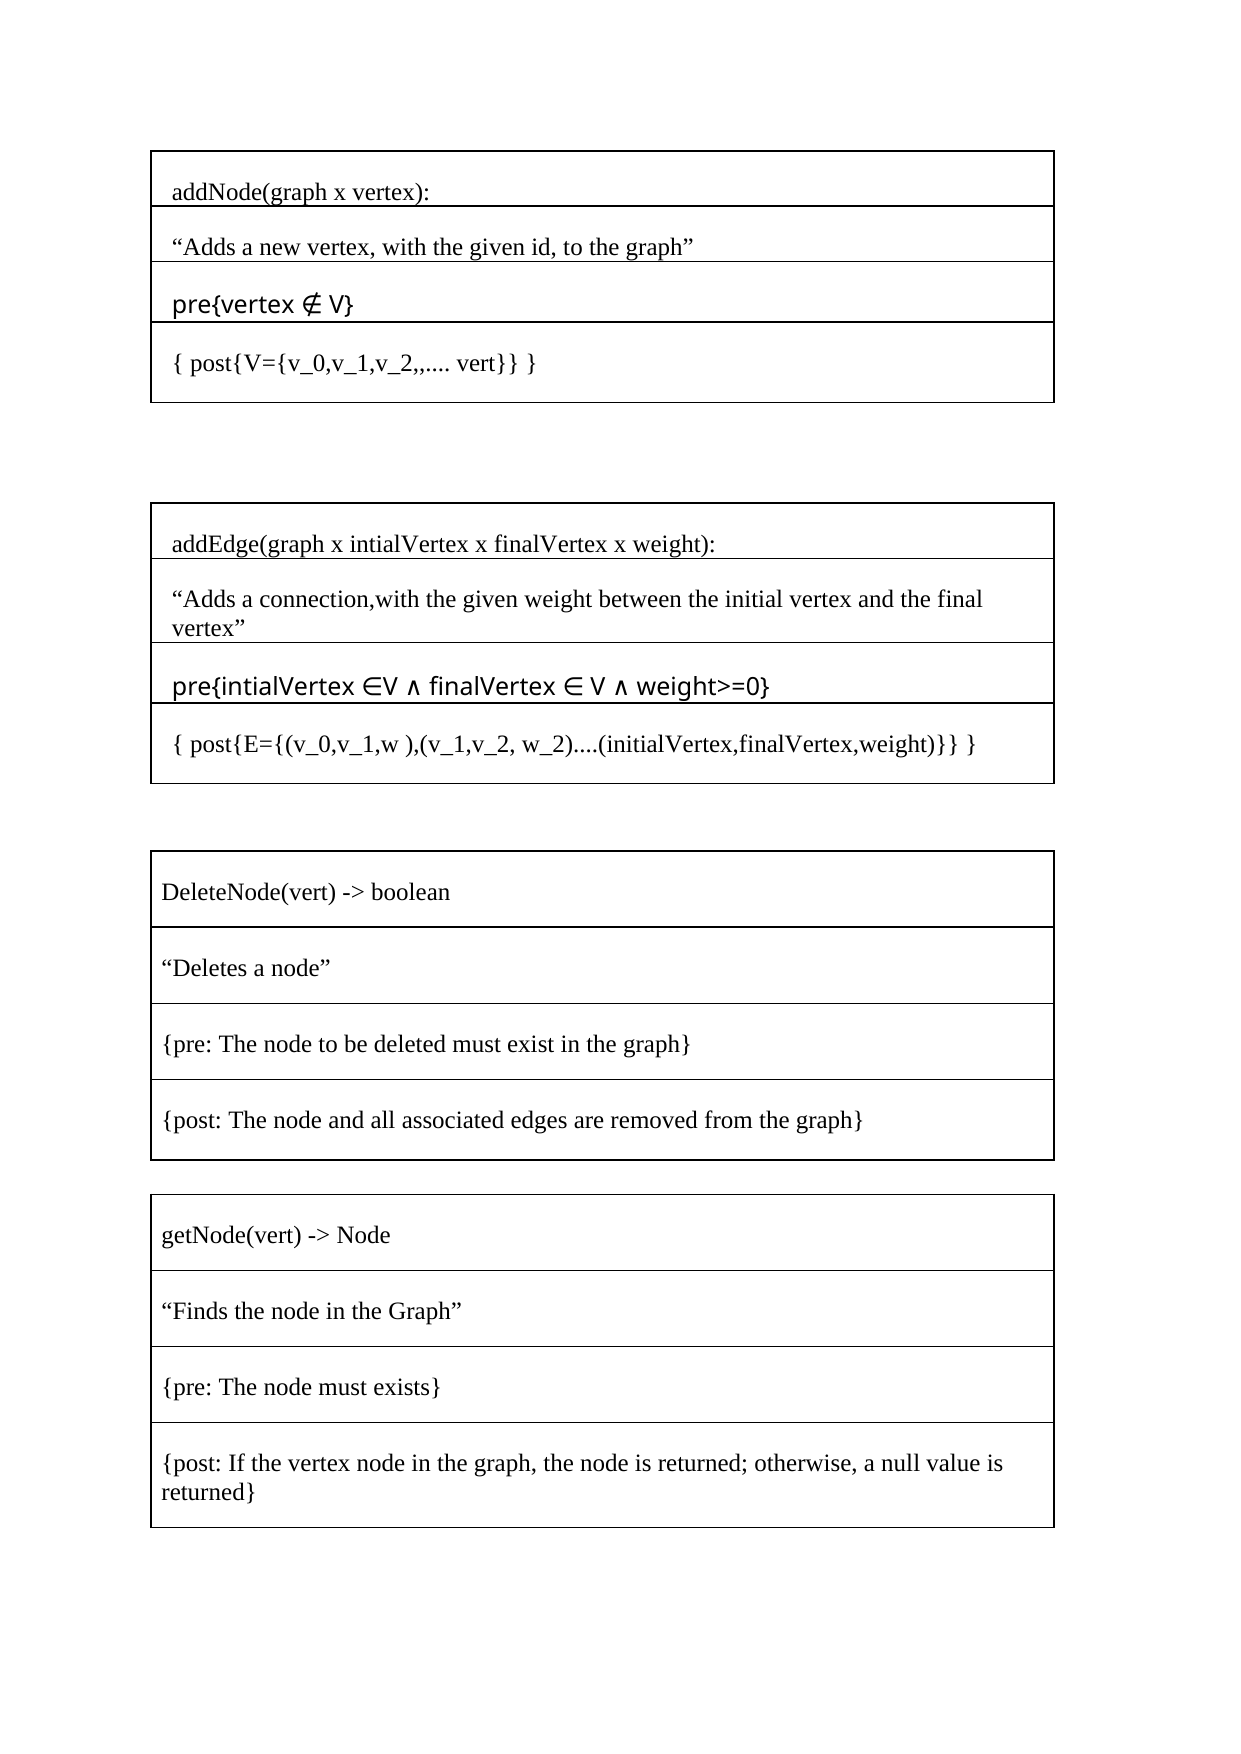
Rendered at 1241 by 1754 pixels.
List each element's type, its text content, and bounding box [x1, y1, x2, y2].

table_header addNode(graph x vertex): [152, 152, 1053, 205]
table_cell pre{intialVertex ∈V ∧ finalVertex ∈ V ∧ weight>=0} [152, 643, 1053, 702]
table_cell {post: The node and all associated edges are removed from the graph} [152, 1080, 1053, 1159]
table_cell {post: If the vertex node in the graph, the node is returned; otherwise, a null value is returned} [152, 1423, 1053, 1527]
table_cell “Deletes a node” [152, 928, 1053, 1002]
table_header getNode(vert) -> Node [152, 1195, 1053, 1269]
table_cell “Adds a new vertex, with the given id, to the graph” [152, 207, 1053, 261]
table_cell pre{vertex ∉ V} [152, 262, 1053, 321]
table_cell {pre: The node to be deleted must exist in the graph} [152, 1004, 1053, 1078]
table_header DeleteNode(vert) -> boolean [152, 852, 1053, 926]
table_cell { post{V={v_0,v_1,v_2,,.... vert}} } [152, 323, 1053, 402]
table_cell “Finds the node in the Graph” [152, 1271, 1053, 1346]
table_cell “Adds a connection,with the given weight between the initial vertex and the final vertex” [152, 559, 1053, 642]
table_cell {pre: The node must exists} [152, 1347, 1053, 1422]
table_header addEdge(graph x intialVertex x finalVertex x weight): [152, 504, 1053, 557]
table_cell { post{E={(v_0,v_1,w ),(v_1,v_2, w_2)....(initialVertex,finalVertex,weight)}} } [152, 704, 1053, 782]
